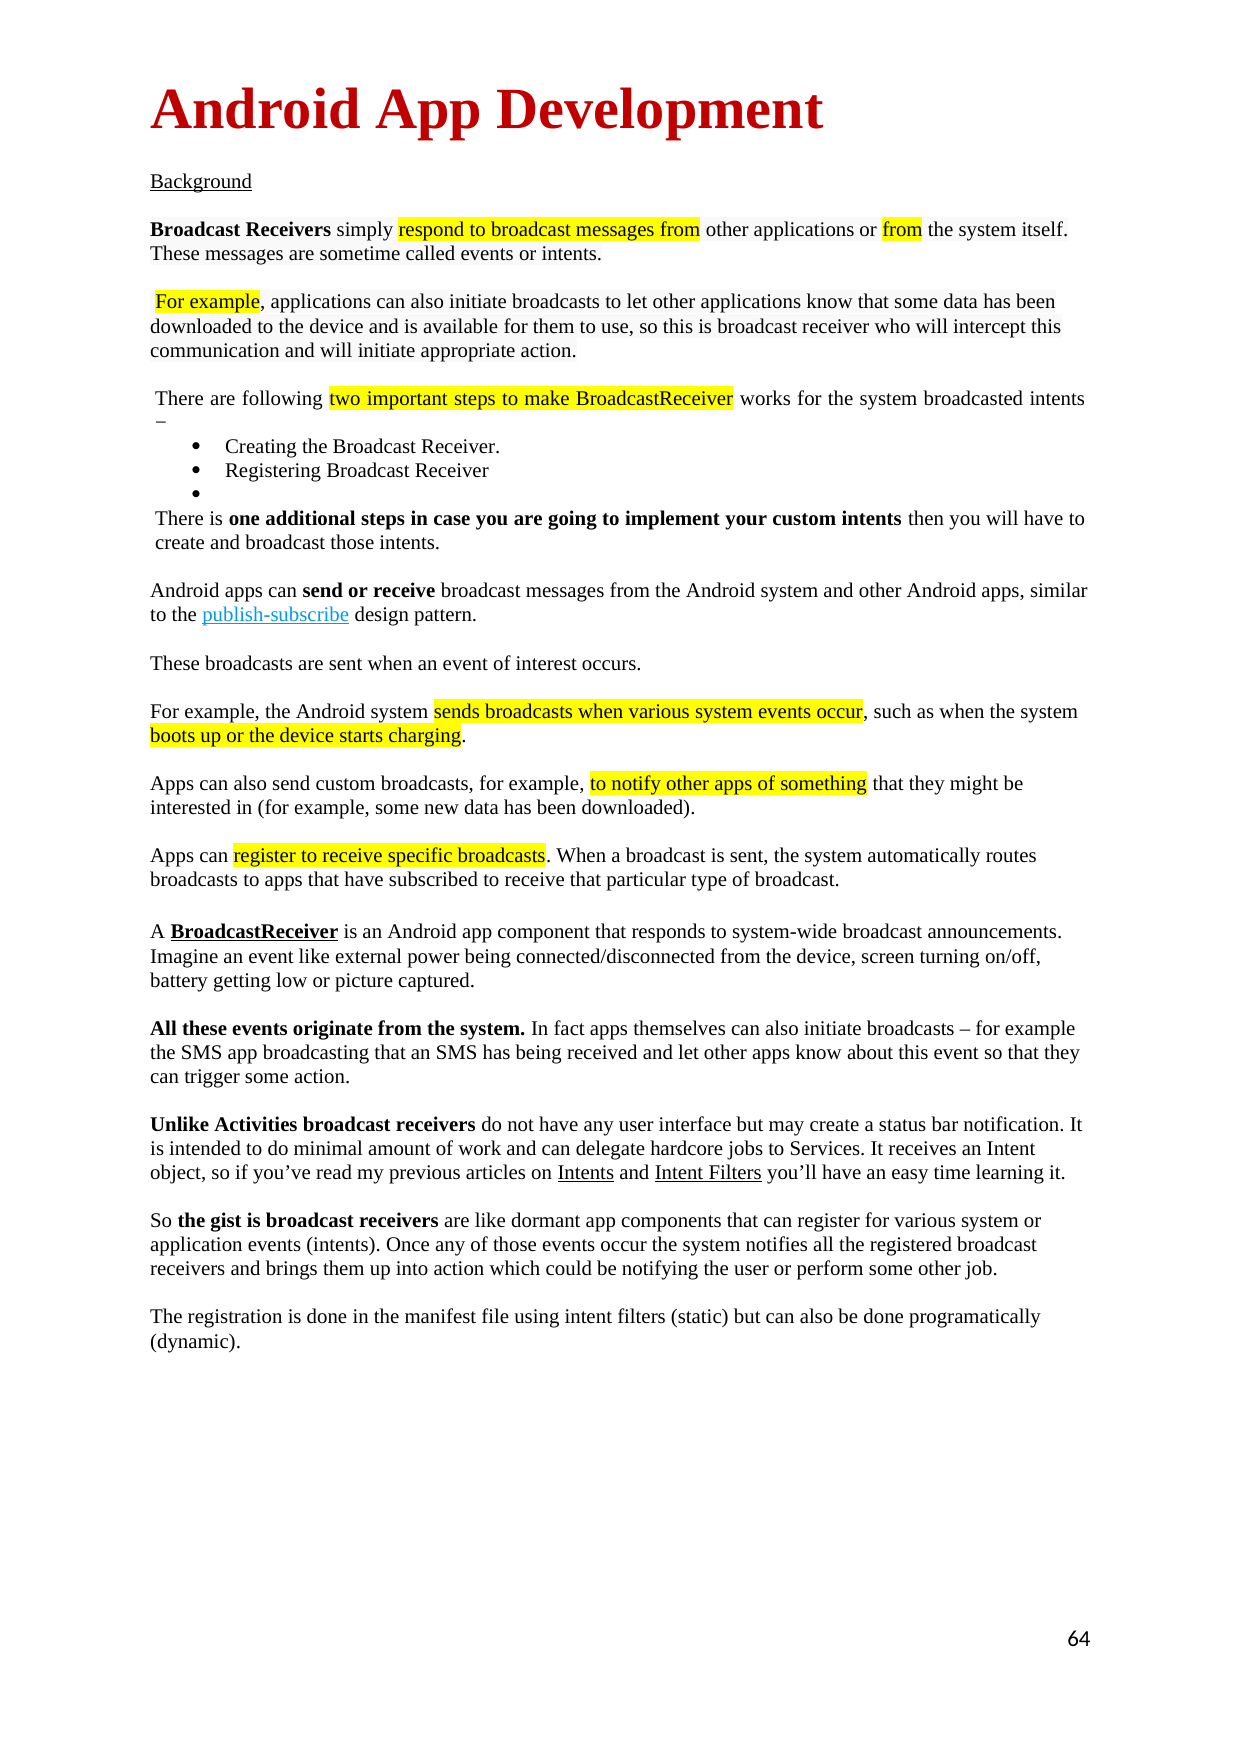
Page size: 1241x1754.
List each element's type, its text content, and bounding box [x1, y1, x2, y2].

text Apps can register to receive specific broadcasts. When a broadcast is sent, the system automatically routes broadcasts to apps that have subscribed to receive that particular type of broadcast. [150, 843, 1090, 891]
picture [288, 607, 295, 621]
text There is one additional steps in case you are going to implement your custom intents then you will have to create and broadcast those intents. [155, 506, 1085, 554]
text So the gist is broadcast receivers are like dormant app components that can register for various system or application events (intents). Once any of those events occur the system notifies all the registered broadcast receivers and brings them up into action which could be notifying the user or perform some other job. [150, 1208, 1090, 1280]
text Unlike Activities broadcast receivers do not have any user interface but may create a status bar notification. It is intended to do minimal amount of work and can delegate hardcore jobs to Services. It receives an Intent object, so if you’ve read my previous articles on Intents and Intent Filters you’ll have an easy time learning it. [150, 1112, 1090, 1184]
text All these events originate from the system. In fact apps themselves can also initiate broadcasts – for example the SMS app broadcasting that an SMS has being received and let other apps know about this event so that they can trigger some action. [150, 1016, 1090, 1088]
text Apps can also send custom broadcasts, for example, to notify other apps of something that they might be interested in (for example, some new data has been downloaded). [150, 771, 1090, 819]
text For example, the Android system sends broadcasts when various system events occur, such as when the system boots up or the device starts charging. [150, 698, 1090, 747]
list Creating the Broadcast Receiver. [192, 434, 1085, 458]
text Broadcast Receivers simply respond to broadcast messages from other applications or from the system itself. These messages are sometime called events or intents. [602, 217, 1090, 265]
text These broadcasts are sent when an event of interest occurs. [150, 650, 1090, 674]
text A BroadcastReceiver is an Android app component that responds to system-wide broadcast announcements. Imagine an event like external power being connected/disconnected from the device, screen turning on/off, battery getting low or picture captured. [150, 891, 1090, 992]
text Background [150, 169, 1090, 193]
text For example, applications can also initiate broadcasts to let other applications know that some data has been downloaded to the device and is available for them to use, so this is broadcast receiver who will intercept this communication and will initiate appropriate action. [150, 289, 1090, 362]
text The registration is done in the manifest file using intent filters (static) but can also be done programatically (dynamic). [150, 1304, 1090, 1353]
text Android apps can send or receive broadcast messages from the Android system and other Android apps, similar to the publish-subscribe design pattern. [150, 578, 1090, 626]
list Registering Broadcast Receiver [192, 458, 1085, 482]
text There are following two important steps to make BroadcastReceiver works for the system broadcasted intents − [155, 386, 1085, 434]
